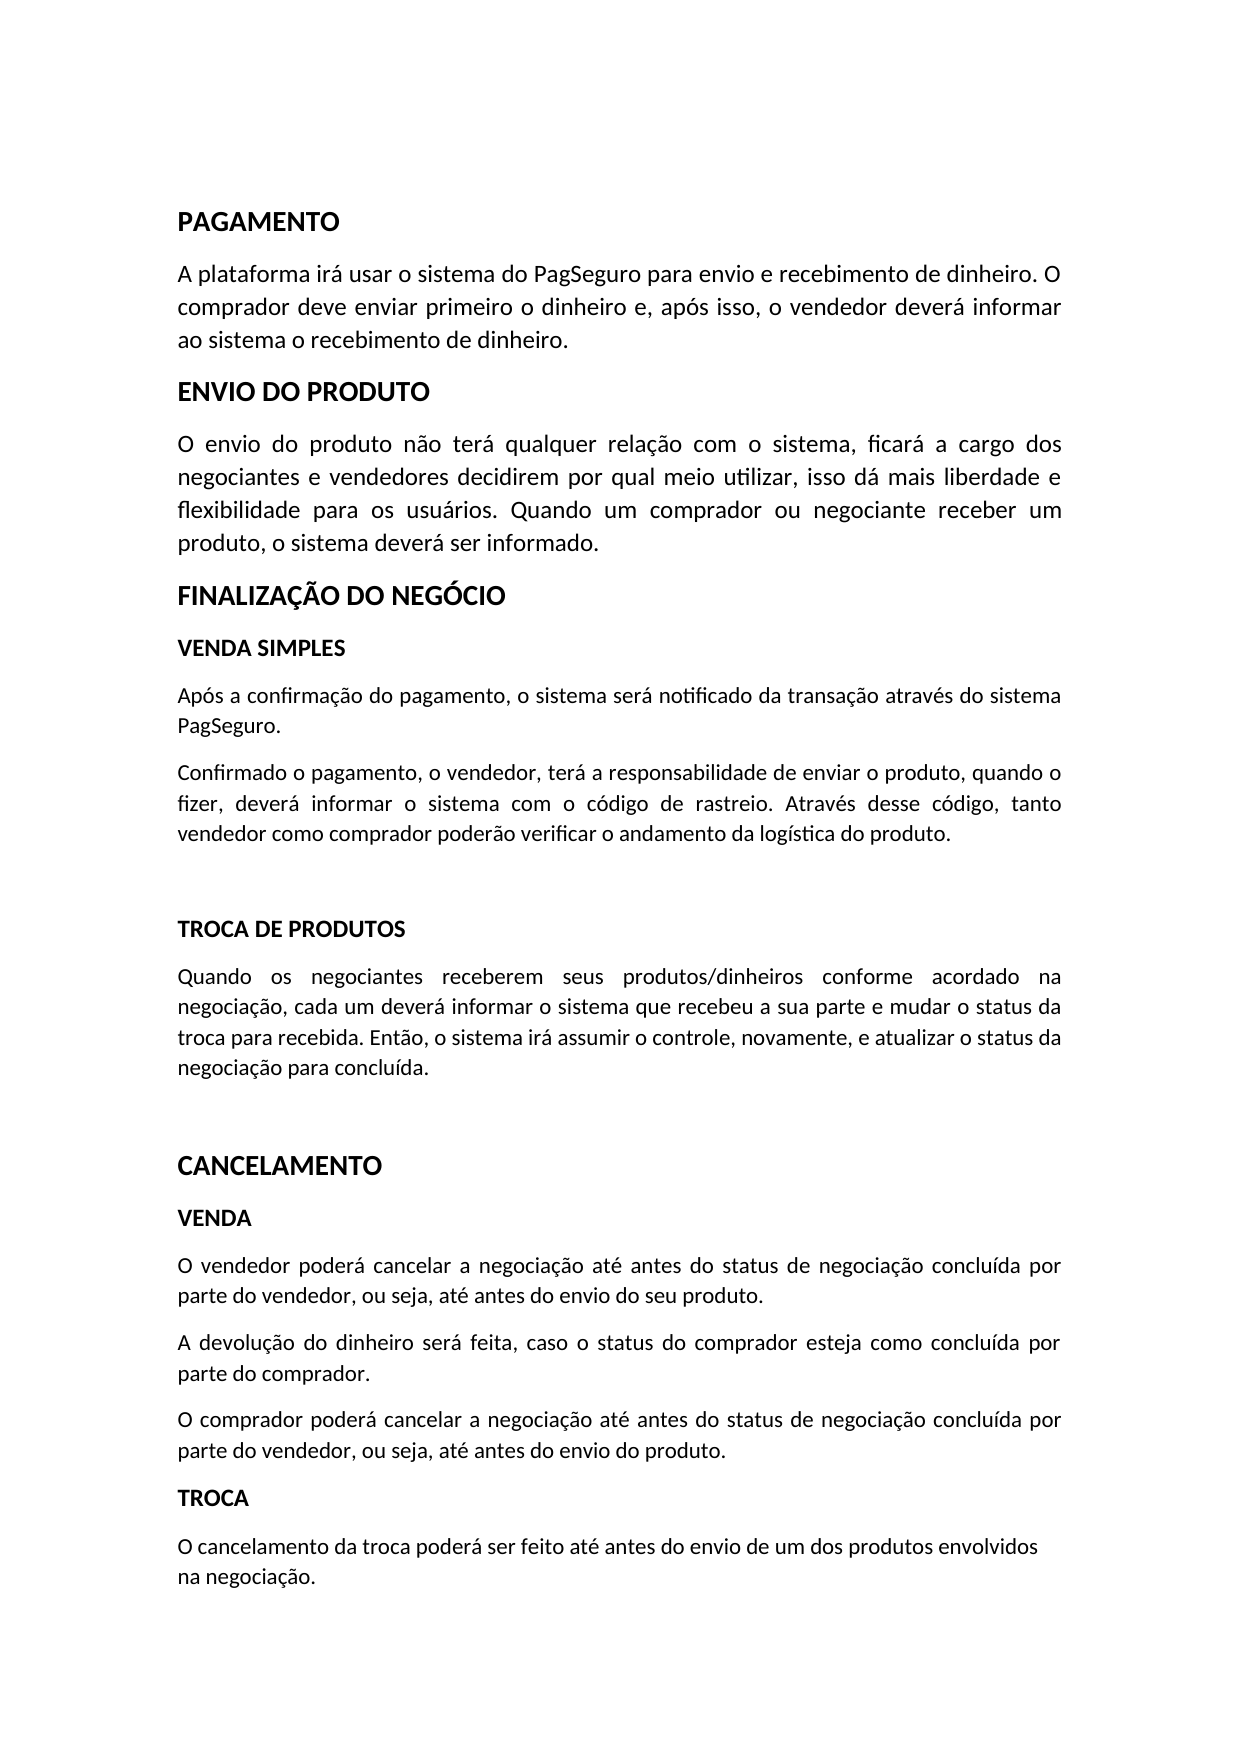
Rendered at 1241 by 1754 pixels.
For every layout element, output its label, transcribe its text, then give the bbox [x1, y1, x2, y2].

text VENDA SIMPLES [177, 632, 1063, 662]
text PAGAMENTO [177, 203, 1063, 238]
text VENDA [177, 1202, 1063, 1232]
text A devolução do dinheiro será feita, caso o status do comprador esteja como concluída por parte do comprador. [177, 1328, 1063, 1387]
text O comprador poderá cancelar a negociação até antes do status de negociação concluída por parte do vendedor, ou seja, até antes do envio do produto. [177, 1406, 1063, 1464]
text Após a confirmação do pagamento, o sistema será notificado da transação através do sistema PagSeguro. [177, 681, 1063, 740]
text Confirmado o pagamento, o vendedor, terá a responsabilidade de enviar o produto, quando o fizer, deverá informar o sistema com o código de rastreio. Através desse código, tanto vendedor como comprador poderão verificar o andamento da logística do produto. [177, 758, 1063, 847]
text O vendedor poderá cancelar a negociação até antes do status de negociação concluída por parte do vendedor, ou seja, até antes do envio do seu produto. [177, 1251, 1063, 1309]
text CANCELAMENTO [177, 1147, 1063, 1182]
text A plataforma irá usar o sistema do PagSeguro para envio e recebimento de dinheiro. O comprador deve enviar primeiro o dinheiro e, após isso, o vendedor deverá informar ao sistema o recebimento de dinheiro. [177, 258, 1063, 354]
text TROCA DE PRODUTOS [177, 913, 1063, 943]
text ENVIO DO PRODUTO [177, 373, 1063, 409]
text Quando os negociantes receberem seus produtos/dinheiros conforme acordado na negociação, cada um deverá informar o sistema que recebeu a sua parte e mudar o status da troca para recebida. Então, o sistema irá assumir o controle, novamente, e atualizar o status da negociação para concluída. [177, 962, 1063, 1081]
text TROCA [177, 1483, 1063, 1513]
text O envio do produto não terá qualquer relação com o sistema, ficará a cargo dos negociantes e vendedores decidirem por qual meio utilizar, isso dá mais liberdade e flexibilidade para os usuários. Quando um comprador ou negociante receber um produto, o sistema deverá ser informado. [177, 428, 1063, 558]
text FINALIZAÇÃO DO NEGÓCIO [177, 577, 1063, 612]
text O cancelamento da troca poderá ser feito até antes do envio de um dos produtos envolvidos na negociação. [177, 1532, 1063, 1590]
